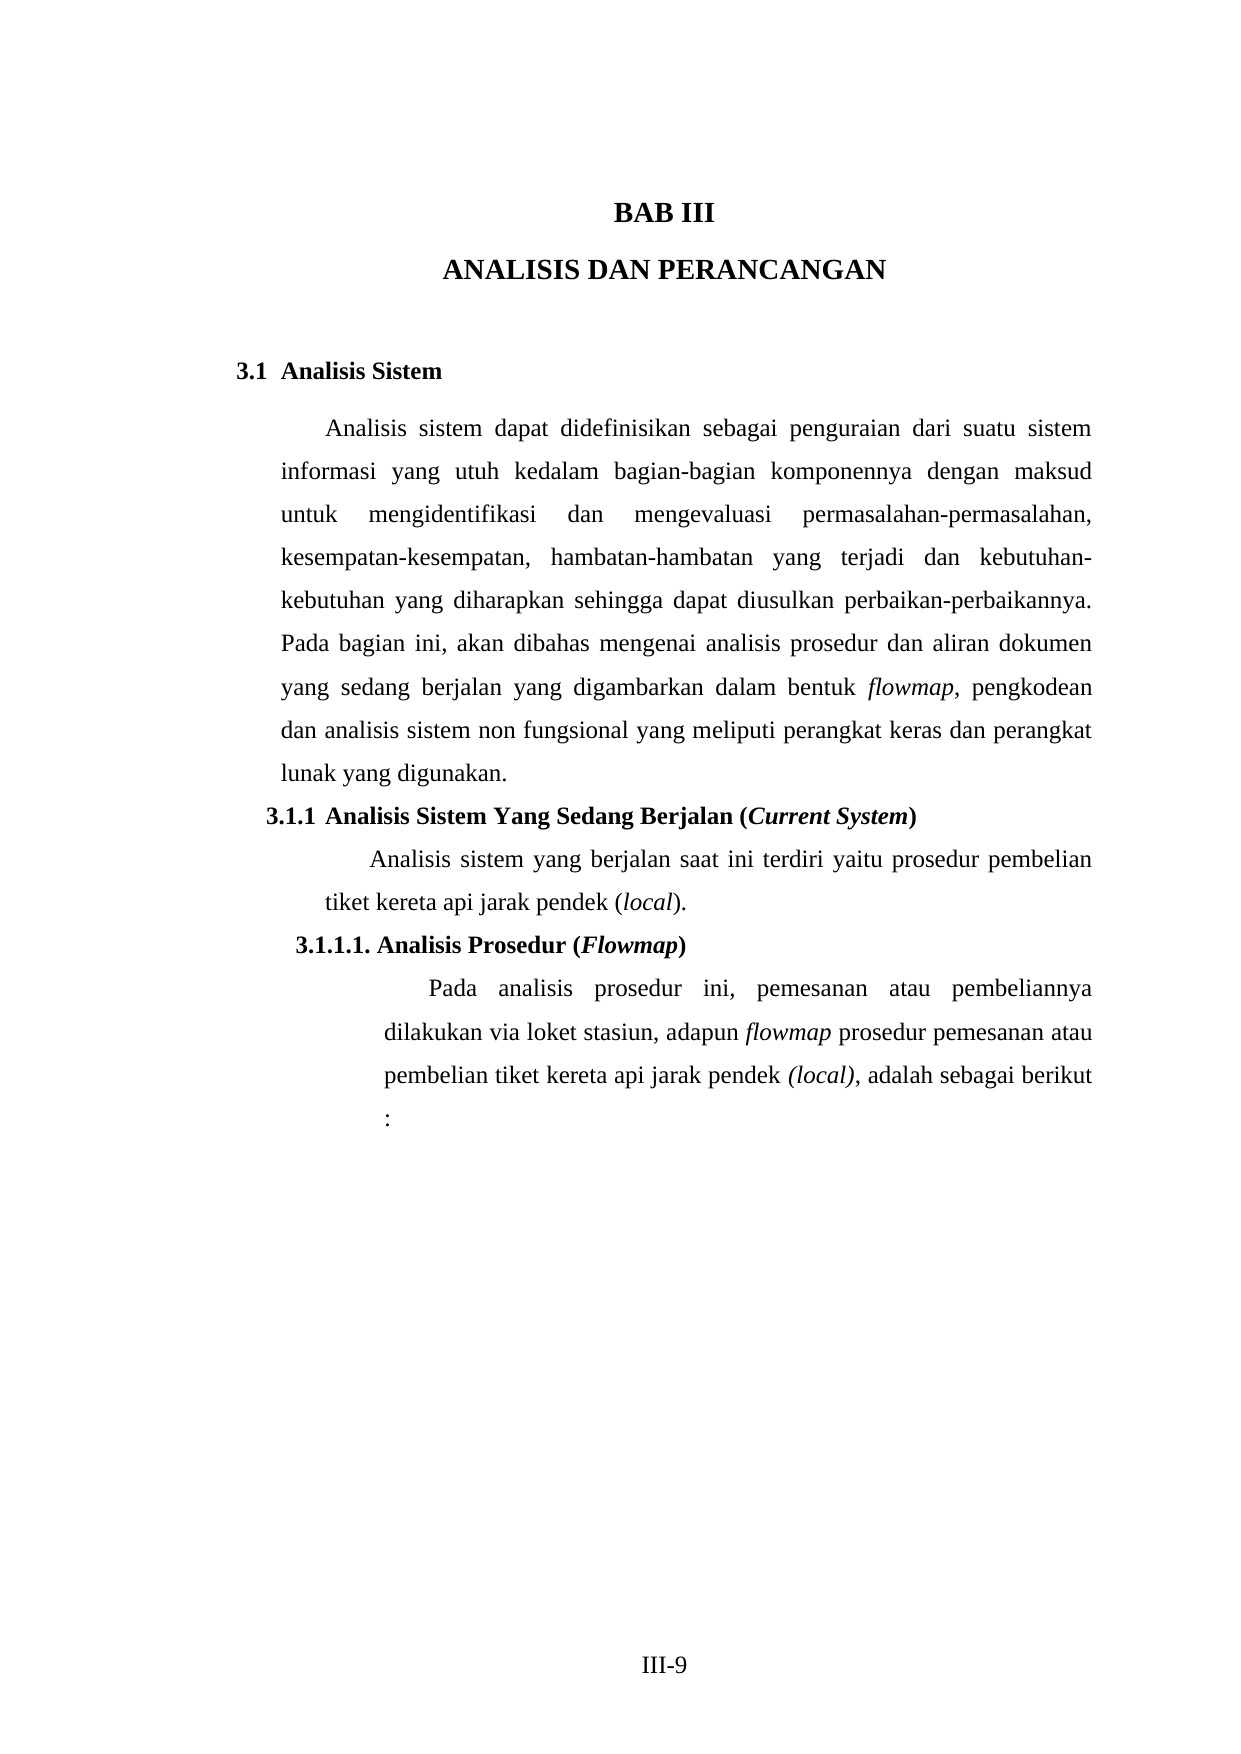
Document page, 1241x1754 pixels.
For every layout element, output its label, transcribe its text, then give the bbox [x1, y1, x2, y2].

text Analisis sistem yang berjalan saat ini terdiri yaitu prosedur pembelian tiket kereta api jarak pendek (local). [325, 844, 1092, 916]
list Pada analisis prosedur ini, pemesanan atau pembeliannya dilakukan via loket stasiun, adapun flowmap prosedur pemesanan atau pembelian tiket kereta api jarak pendek (local), adalah sebagai berikut : [384, 973, 1092, 1132]
subtitle Analisis Sistem [236, 356, 1092, 385]
subtitle 3.1.1.1. Analisis Prosedur (Flowmap) [295, 930, 1092, 959]
subtitle Analisis Sistem Yang Sedang Berjalan (Current System) [266, 801, 1092, 830]
list Analisis sistem dapat didefinisikan sebagai penguraian dari suatu sistem informasi yang utuh kedalam bagian-bagian komponennya dengan maksud untuk mengidentifikasi dan mengevaluasi permasalahan-permasalahan, kesempatan-kesempatan, hambatan-hambatan yang terjadi dan kebutuhan-kebutuhan yang diharapkan sehingga dapat diusulkan perbaikan-perbaikannya. Pada bagian ini, akan dibahas mengenai analisis prosedur dan aliran dokumen yang sedang berjalan yang digambarkan dalam bentuk flowmap, pengkodean dan analisis sistem non fungsional yang meliputi perangkat keras dan perangkat lunak yang digunakan. [281, 413, 1092, 787]
subtitle ANALISIS DAN PERANCANGAN [236, 252, 1092, 286]
subtitle BAB III [236, 195, 1092, 229]
